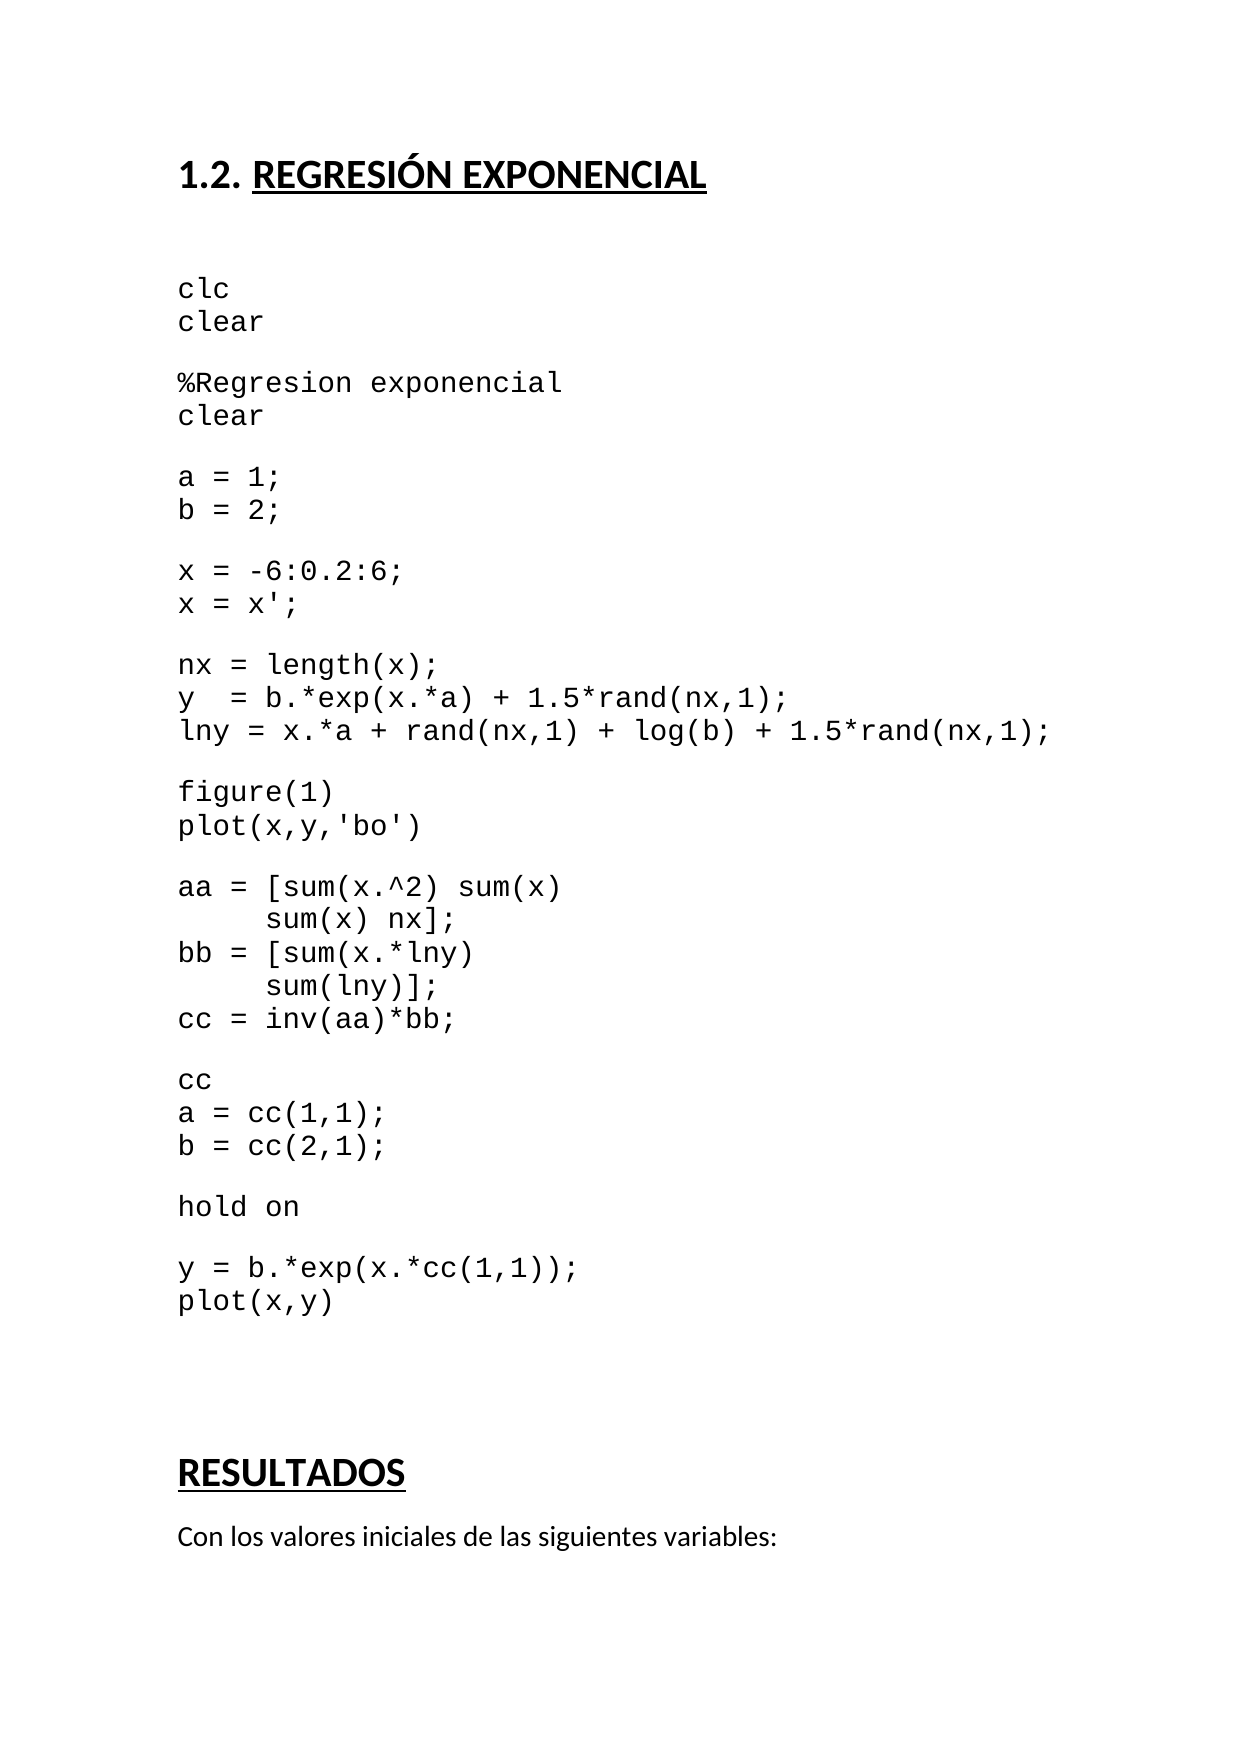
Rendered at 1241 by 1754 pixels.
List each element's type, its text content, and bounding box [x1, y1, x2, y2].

text plot(x,y,'bo') [177, 811, 1063, 844]
text y = b.*exp(x.*cc(1,1)); [177, 1253, 1063, 1286]
text a = cc(1,1); [177, 1098, 1063, 1131]
text clc [177, 274, 1063, 307]
text x = x'; [177, 589, 1063, 622]
text a = 1; [177, 462, 1063, 495]
text figure(1) [177, 778, 1063, 811]
text plot(x,y) [177, 1286, 1063, 1319]
text sum(x) nx]; [177, 905, 1063, 938]
text b = cc(2,1); [177, 1131, 1063, 1164]
text nx = length(x); [177, 651, 1063, 683]
text lny = x.*a + rand(nx,1) + log(b) + 1.5*rand(nx,1); [177, 717, 1063, 749]
text x = -6:0.2:6; [177, 556, 1063, 589]
text clear [177, 307, 1063, 340]
text aa = [sum(x.^2) sum(x) [177, 872, 1063, 905]
text Con los valores iniciales de las siguientes variables: [177, 1518, 1063, 1554]
text cc [177, 1065, 1063, 1098]
text bb = [sum(x.*lny) [177, 938, 1063, 971]
list REGRESIÓN EXPONENCIAL [177, 148, 1063, 198]
text clear [177, 401, 1063, 434]
text sum(lny)]; [177, 971, 1063, 1004]
text RESULTADOS [177, 1446, 1063, 1497]
text y = b.*exp(x.*a) + 1.5*rand(nx,1); [177, 683, 1063, 717]
text %Regresion exponencial [177, 368, 1063, 401]
text hold on [177, 1192, 1063, 1225]
text cc = inv(aa)*bb; [177, 1004, 1063, 1037]
text b = 2; [177, 495, 1063, 528]
